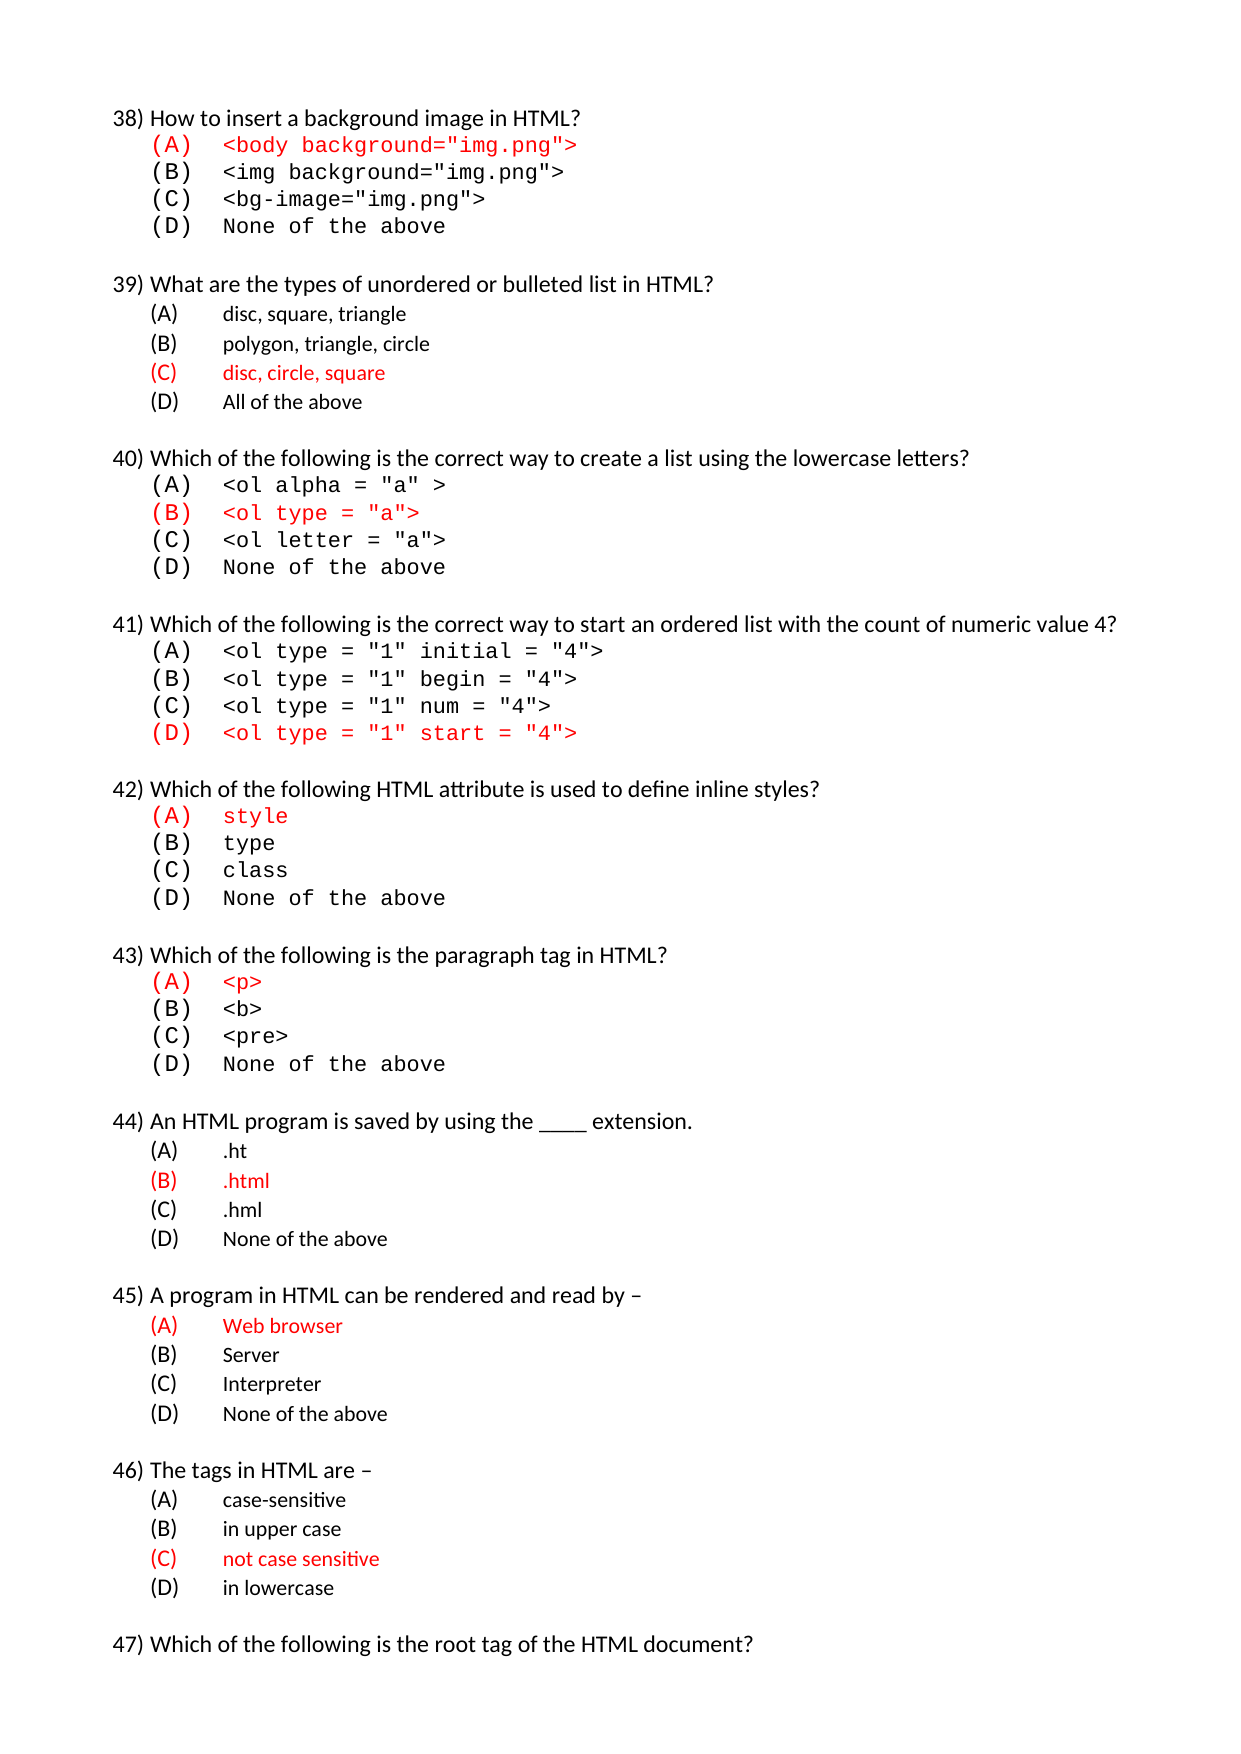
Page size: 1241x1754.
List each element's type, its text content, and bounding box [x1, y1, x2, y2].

list style [150, 803, 1165, 831]
list None of the above [150, 1398, 1165, 1427]
list <pre> [150, 1024, 1165, 1051]
list <b> [150, 997, 1165, 1024]
list An HTML program is saved by using the ____ extension. [112, 1106, 1165, 1136]
list <p> [150, 969, 1165, 997]
list disc, square, triangle [150, 298, 1165, 328]
list None of the above [150, 1223, 1165, 1253]
list polygon, triangle, circle [150, 328, 1165, 357]
list in lowercase [150, 1572, 1165, 1601]
list Server [150, 1339, 1165, 1368]
list None of the above [150, 1051, 1165, 1078]
list disc, circle, square [150, 357, 1165, 386]
list <body background="img.png"> [150, 132, 1165, 159]
list Interpreter [150, 1368, 1165, 1398]
list How to insert a background image in HTML? [112, 103, 1165, 132]
list None of the above [150, 885, 1165, 912]
list Web browser [150, 1310, 1165, 1339]
list Which of the following is the paragraph tag in HTML? [112, 940, 1165, 969]
list What are the types of unordered or bulleted list in HTML? [112, 269, 1165, 298]
list Which of the following is the root tag of the HTML document? [112, 1629, 1165, 1659]
list None of the above [150, 554, 1165, 581]
list not case sensitive [150, 1543, 1165, 1572]
list .html [150, 1165, 1165, 1194]
list The tags in HTML are – [112, 1455, 1165, 1484]
list case-sensitive [150, 1484, 1165, 1513]
list Which of the following HTML attribute is used to define inline styles? [112, 774, 1165, 803]
list <ol alpha = "a" > [150, 473, 1165, 500]
list <ol type = "1" start = "4"> [150, 720, 1165, 747]
list <ol letter = "a"> [150, 527, 1165, 554]
list .hml [150, 1194, 1165, 1223]
list All of the above [150, 386, 1165, 415]
list None of the above [150, 214, 1165, 241]
list type [150, 831, 1165, 858]
list Which of the following is the correct way to create a list using the lowercase letters? [112, 443, 1165, 473]
list A program in HTML can be rendered and read by – [112, 1281, 1165, 1310]
list <bg-image="img.png"> [150, 187, 1165, 214]
list in upper case [150, 1513, 1165, 1543]
list <ol type = "a"> [150, 500, 1165, 527]
list <ol type = "1" begin = "4"> [150, 666, 1165, 693]
list .ht [150, 1136, 1165, 1165]
list <ol type = "1" num = "4"> [150, 693, 1165, 720]
list Which of the following is the correct way to start an ordered list with the count of numeric value 4? [112, 609, 1165, 639]
list class [150, 858, 1165, 885]
list <ol type = "1" initial = "4"> [150, 639, 1165, 666]
list <img background="img.png"> [150, 159, 1165, 187]
